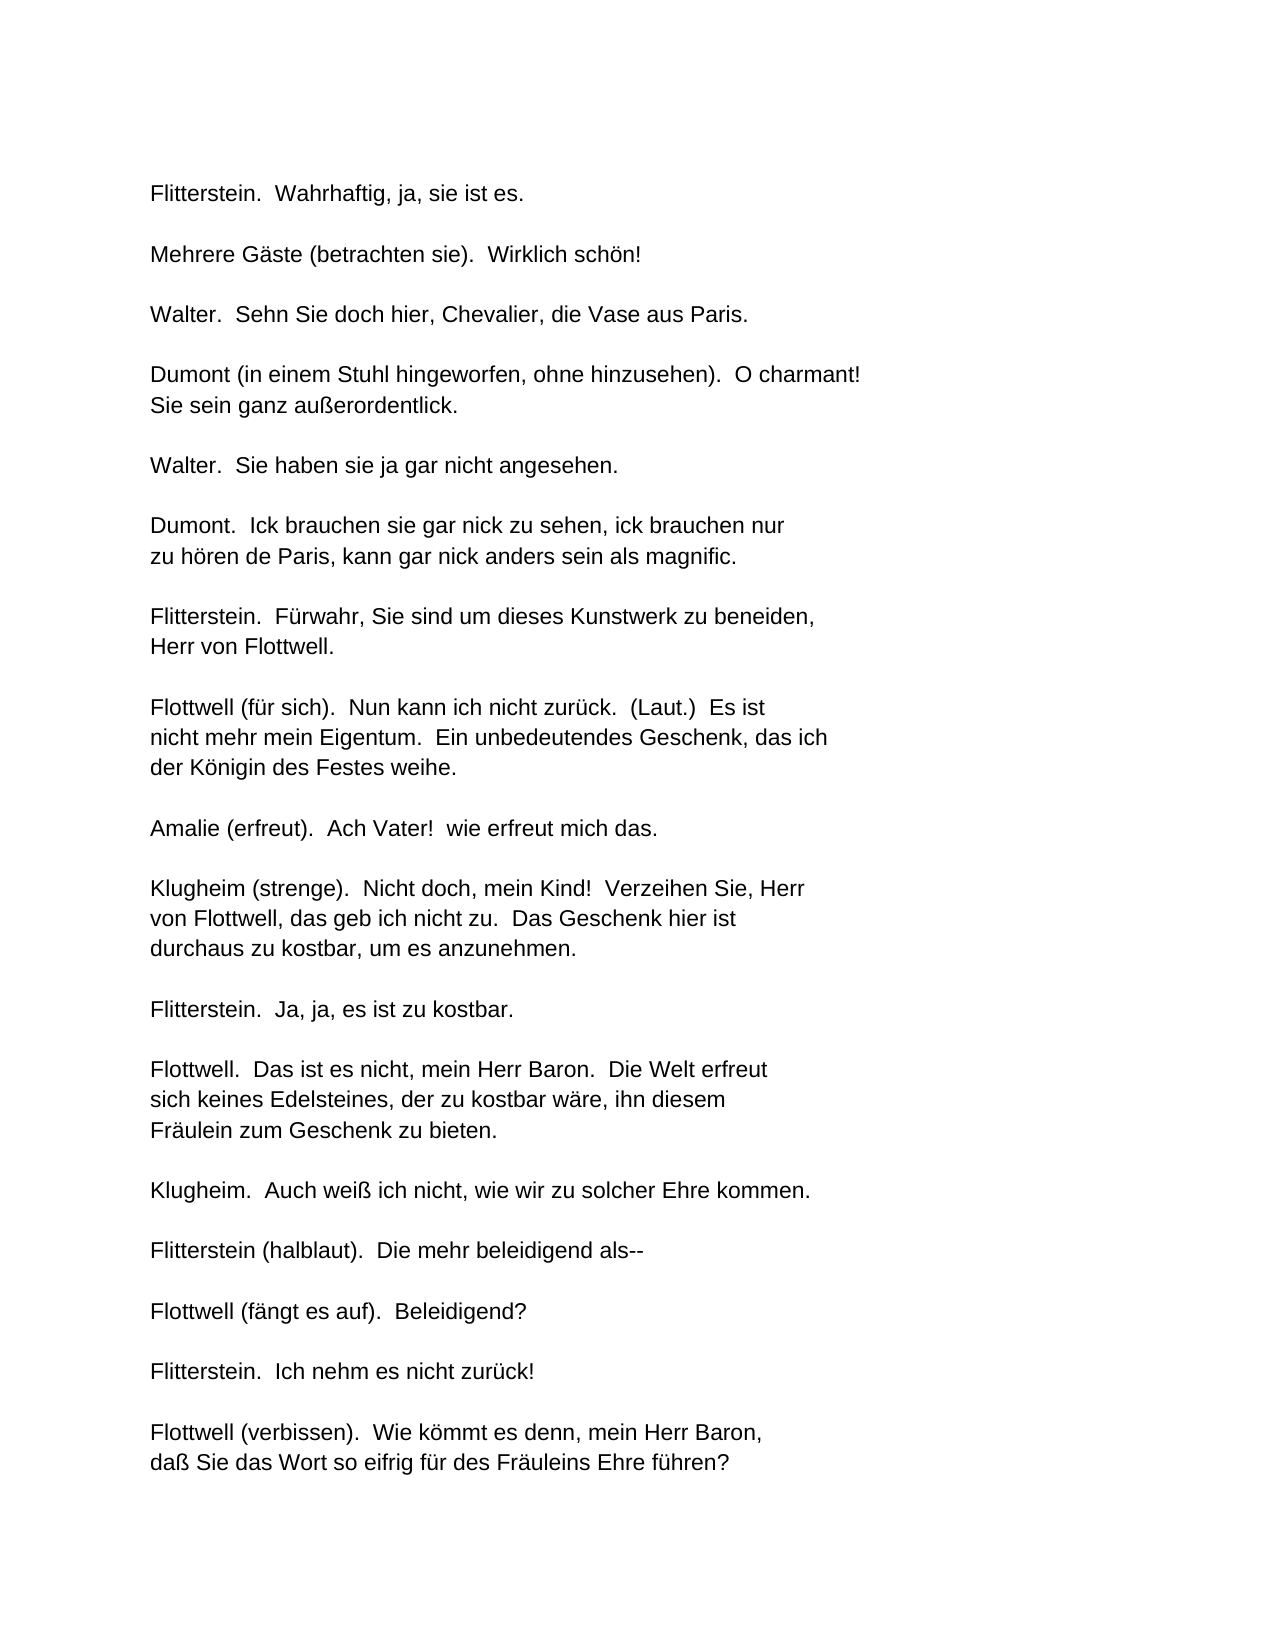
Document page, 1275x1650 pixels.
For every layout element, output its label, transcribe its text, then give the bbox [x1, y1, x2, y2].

text Flottwell (verbissen). Wie kömmt es denn, mein Herr Baron, [150, 1419, 1125, 1445]
text Walter. Sie haben sie ja gar nicht angesehen. [150, 452, 1125, 478]
text sich keines Edelsteines, der zu kostbar wäre, ihn diesem [150, 1086, 1125, 1113]
text Flitterstein. Fürwahr, Sie sind um dieses Kunstwerk zu beneiden, [150, 603, 1125, 629]
text Flottwell. Das ist es nicht, mein Herr Baron. Die Welt erfreut [150, 1056, 1125, 1083]
text Herr von Flottwell. [150, 633, 1125, 660]
text Flottwell (für sich). Nun kann ich nicht zurück. (Laut.) Es ist [150, 694, 1125, 720]
text Sie sein ganz außerordentlick. [150, 392, 1125, 418]
text Flitterstein (halblaut). Die mehr beleidigend als-- [150, 1237, 1125, 1264]
text Flitterstein. Ich nehm es nicht zurück! [150, 1358, 1125, 1385]
text Amalie (erfreut). Ach Vater! wie erfreut mich das. [150, 814, 1125, 841]
text Flitterstein. Ja, ja, es ist zu kostbar. [150, 996, 1125, 1022]
text Mehrere Gäste (betrachten sie). Wirklich schön! [150, 241, 1125, 267]
text durchaus zu kostbar, um es anzunehmen. [150, 935, 1125, 962]
text Flottwell (fängt es auf). Beleidigend? [150, 1298, 1125, 1324]
text Dumont (in einem Stuhl hingeworfen, ohne hinzusehen). O charmant! [150, 361, 1125, 388]
text Flitterstein. Wahrhaftig, ja, sie ist es. [150, 180, 1125, 207]
text der Königin des Festes weihe. [150, 754, 1125, 781]
text Klugheim. Auch weiß ich nicht, wie wir zu solcher Ehre kommen. [150, 1177, 1125, 1203]
text Klugheim (strenge). Nicht doch, mein Kind! Verzeihen Sie, Herr [150, 875, 1125, 901]
text Fräulein zum Geschenk zu bieten. [150, 1117, 1125, 1143]
text daß Sie das Wort so eifrig für des Fräuleins Ehre führen? [150, 1449, 1125, 1475]
text von Flottwell, das geb ich nicht zu. Das Geschenk hier ist [150, 905, 1125, 932]
text nicht mehr mein Eigentum. Ein unbedeutendes Geschenk, das ich [150, 724, 1125, 750]
text Walter. Sehn Sie doch hier, Chevalier, die Vase aus Paris. [150, 301, 1125, 327]
text zu hören de Paris, kann gar nick anders sein als magnific. [150, 543, 1125, 569]
text Dumont. Ick brauchen sie gar nick zu sehen, ick brauchen nur [150, 512, 1125, 539]
